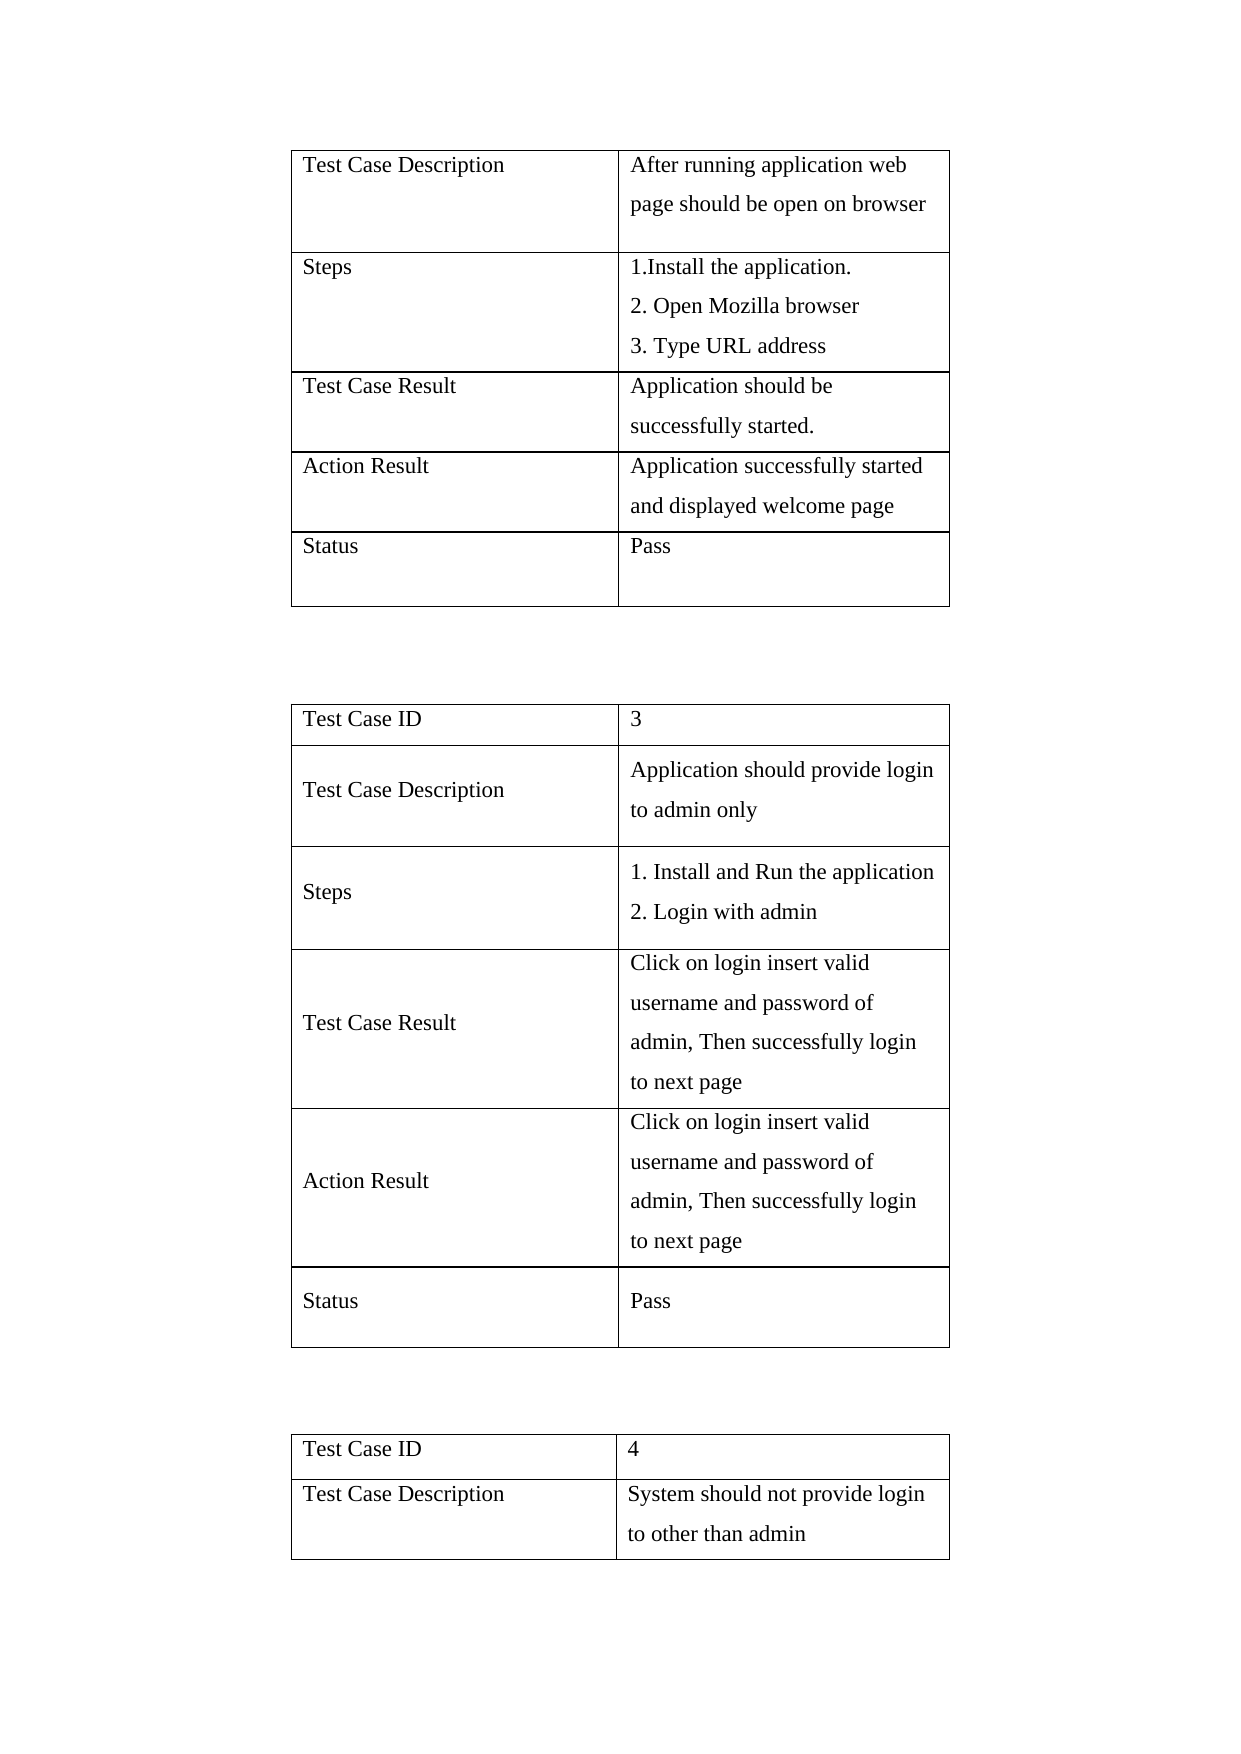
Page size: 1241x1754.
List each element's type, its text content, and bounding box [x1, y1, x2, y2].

table_cell Test Case Description [292, 1480, 616, 1559]
table_cell Steps [292, 253, 618, 371]
table_cell Status [292, 533, 618, 606]
table_cell After running application web page should be open on browser [619, 151, 949, 252]
table_cell Test Case Result [292, 373, 618, 451]
table_cell Test Case Description [292, 746, 618, 846]
table_cell 1. Install and Run the application 2. Login with admin [619, 847, 949, 948]
table_header Test Case ID [292, 705, 618, 745]
table_cell Action Result [292, 453, 618, 531]
table_cell Application successfully started and displayed welcome page [619, 453, 949, 531]
table_cell Click on login insert valid username and password of admin, Then successfully login to next page [619, 1109, 949, 1266]
table_cell Status [292, 1268, 618, 1347]
table_cell Test Case Description [292, 151, 618, 252]
table_cell Click on login insert valid username and password of admin, Then successfully login to next page [619, 950, 949, 1107]
table_cell Steps [292, 847, 618, 948]
table_header Test Case ID [292, 1435, 616, 1479]
table_cell System should not provide login to other than admin [617, 1480, 949, 1559]
table_cell Application should be successfully started. [619, 373, 949, 451]
table_cell Pass [619, 533, 949, 606]
table_header 3 [619, 705, 949, 745]
table_cell Pass [619, 1268, 949, 1347]
table_cell 1.Install the application. 2. Open Mozilla browser 3. Type URL address [619, 253, 949, 371]
table_header 4 [617, 1435, 949, 1479]
table_cell Test Case Result [292, 950, 618, 1107]
table_cell Application should provide login to admin only [619, 746, 949, 846]
table_cell Action Result [292, 1109, 618, 1266]
